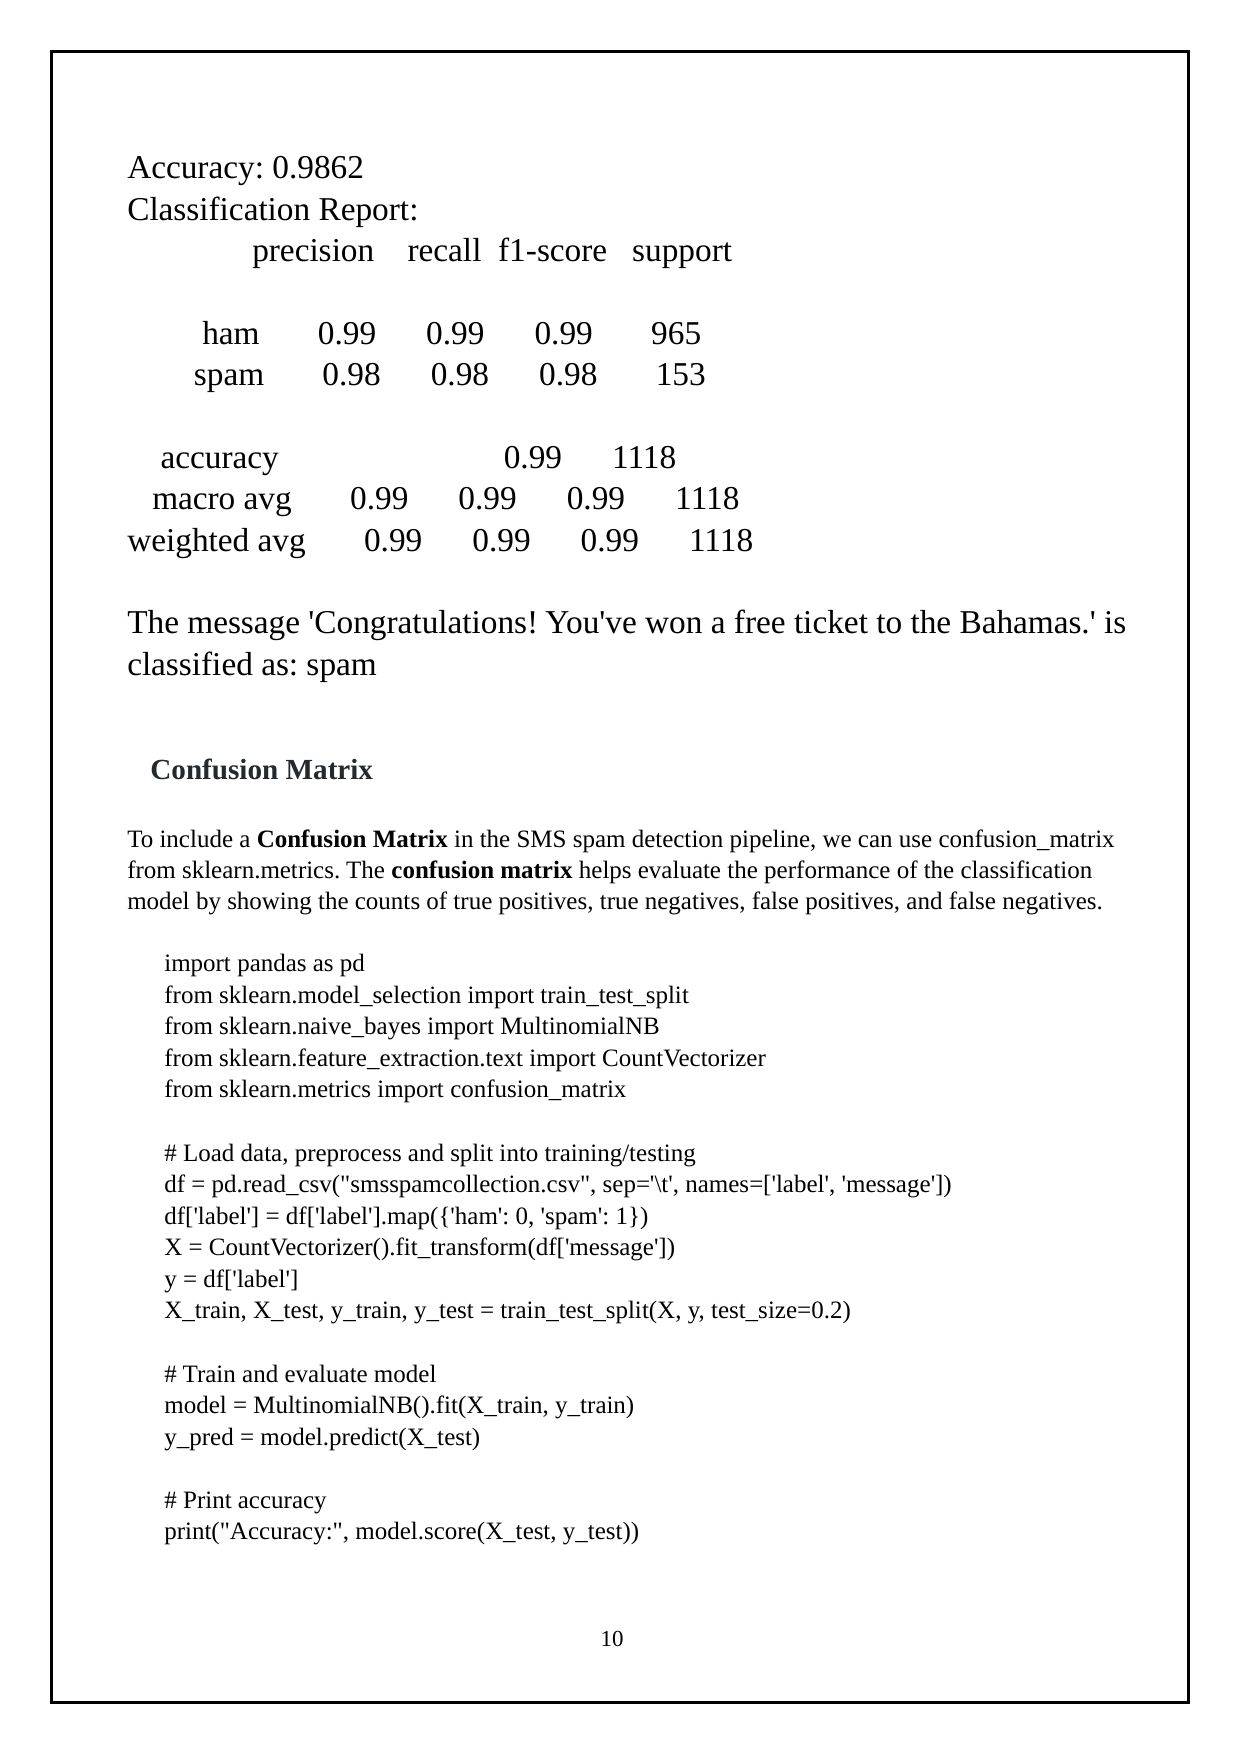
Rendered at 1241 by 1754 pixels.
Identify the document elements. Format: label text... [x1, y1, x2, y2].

text from sklearn.model_selection import train_test_split [164, 980, 1135, 1009]
text print("Accuracy:", model.score(X_test, y_test)) [164, 1516, 1135, 1545]
text import pandas as pd [164, 948, 1135, 977]
text df = pd.read_csv("smsspamcollection.csv", sep='\t', names=['label', 'message']) [164, 1169, 1135, 1198]
text spam 0.98 0.98 0.98 153 [127, 354, 1135, 393]
text To include a Confusion Matrix in the SMS spam detection pipeline, we can use confusion_matrix from sklearn.metrics. The confusion matrix helps evaluate the performance of the classification model by showing the counts of true positives, true negatives, false positives, and false negatives. [127, 824, 1135, 915]
text Classification Report: [127, 189, 1135, 227]
text from sklearn.naive_bayes import MultinomialNB [164, 1011, 1135, 1040]
text # Load data, preprocess and split into training/testing [164, 1138, 1135, 1166]
text X = CountVectorizer().fit_transform(df['message']) [164, 1232, 1135, 1261]
text from sklearn.feature_extraction.text import CountVectorizer [164, 1043, 1135, 1072]
text The message 'Congratulations! You've won a free ticket to the Bahamas.' is classified as: spam [127, 603, 1135, 682]
text # Train and evaluate model [164, 1359, 1135, 1387]
text df['label'] = df['label'].map({'ham': 0, 'spam': 1}) [164, 1201, 1135, 1229]
text y_pred = model.predict(X_test) [164, 1422, 1135, 1451]
text macro avg 0.99 0.99 0.99 1118 [127, 479, 1135, 517]
text precision recall f1-score support [127, 231, 1135, 269]
text X_train, X_test, y_train, y_test = train_test_split(X, y, test_size=0.2) [164, 1296, 1135, 1324]
text ham 0.99 0.99 0.99 965 [127, 313, 1135, 352]
text # Print accuracy [164, 1485, 1135, 1514]
text Accuracy: 0.9862 [127, 148, 1135, 186]
text y = df['label'] [164, 1264, 1135, 1293]
text Confusion Matrix [150, 752, 1135, 785]
text model = MultinomialNB().fit(X_train, y_train) [164, 1390, 1135, 1419]
text from sklearn.metrics import confusion_matrix [164, 1074, 1135, 1103]
text weighted avg 0.99 0.99 0.99 1118 [127, 520, 1135, 558]
text accuracy 0.99 1118 [127, 437, 1135, 476]
